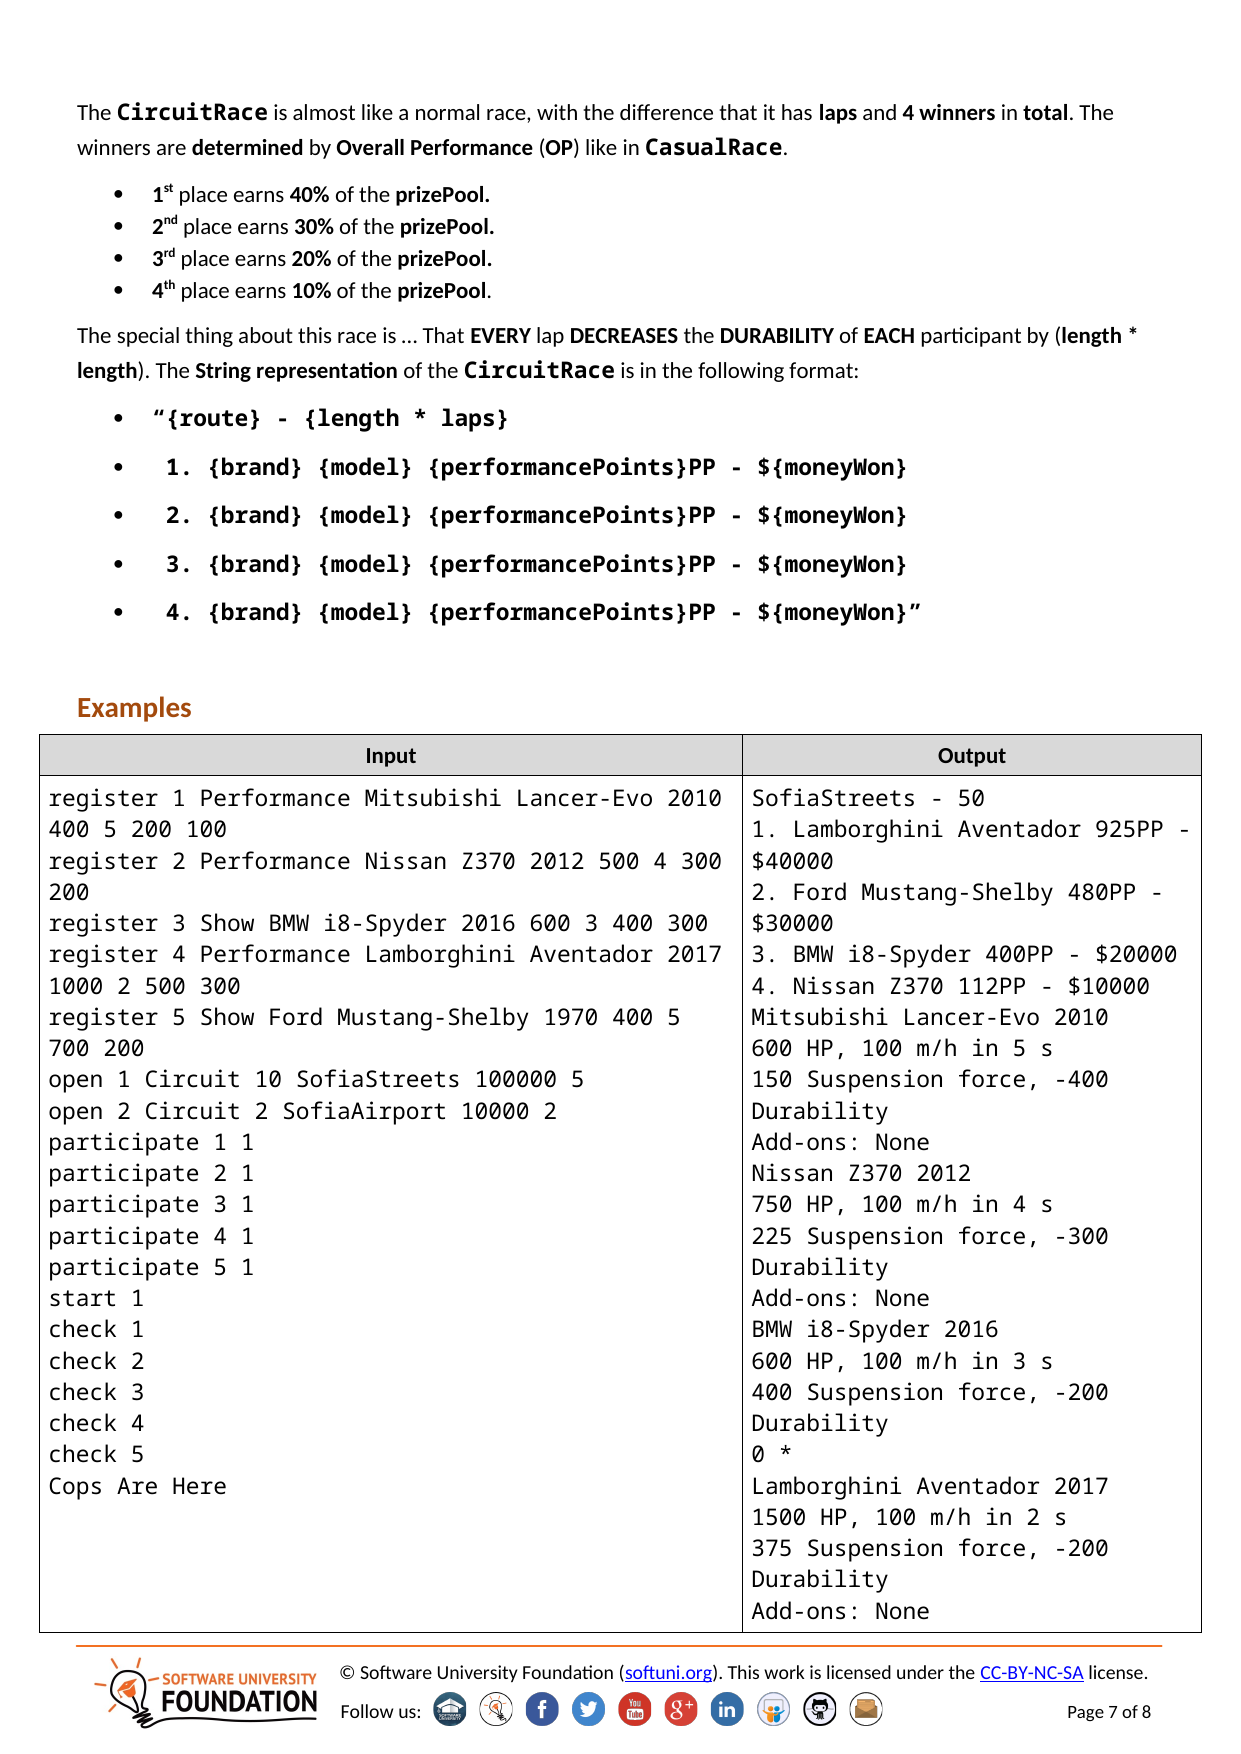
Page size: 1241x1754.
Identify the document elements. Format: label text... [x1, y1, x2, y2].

picture [572, 1692, 605, 1726]
list 2nd place earns 30% of the prizePool. [114, 212, 1163, 240]
picture [757, 1692, 790, 1726]
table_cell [743, 776, 1201, 1632]
list 4. {brand} {model} {performancePoints}PP - ${moneyWon}” [114, 596, 1163, 627]
list 4th place earns 10% of the prizePool. [114, 276, 1163, 304]
picture [664, 1692, 698, 1726]
picture [849, 1692, 883, 1726]
list 3rd place earns 20% of the prizePool. [114, 244, 1163, 272]
picture [618, 1692, 652, 1726]
table_header Input [40, 735, 742, 775]
list 1st place earns 40% of the prizePool. [114, 180, 1163, 208]
text The special thing about this race is … That EVERY lap DECREASES the DURABILITY of EACH participant by (length * length). The String representation of the CircuitRace is in the following format: [77, 321, 1163, 385]
list 3. {brand} {model} {performancePoints}PP - ${moneyWon} [114, 547, 1163, 579]
table_header Output [743, 735, 1201, 775]
picture [93, 1656, 317, 1729]
list 1. {brand} {model} {performancePoints}PP - ${moneyWon} [114, 451, 1163, 482]
picture [433, 1692, 467, 1726]
picture [479, 1692, 513, 1726]
picture [803, 1692, 837, 1726]
subtitle Examples [77, 689, 1163, 725]
text The CircuitRace is almost like a normal race, with the difference that it has laps and 4 winners in total. The winners are determined by Overall Performance (OP) like in CasualRace. [77, 95, 1163, 163]
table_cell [40, 776, 742, 1632]
picture [525, 1692, 559, 1726]
list 2. {brand} {model} {performancePoints}PP - ${moneyWon} [114, 499, 1163, 530]
picture [710, 1692, 744, 1726]
list “{route} - {length * laps} [114, 402, 1163, 433]
